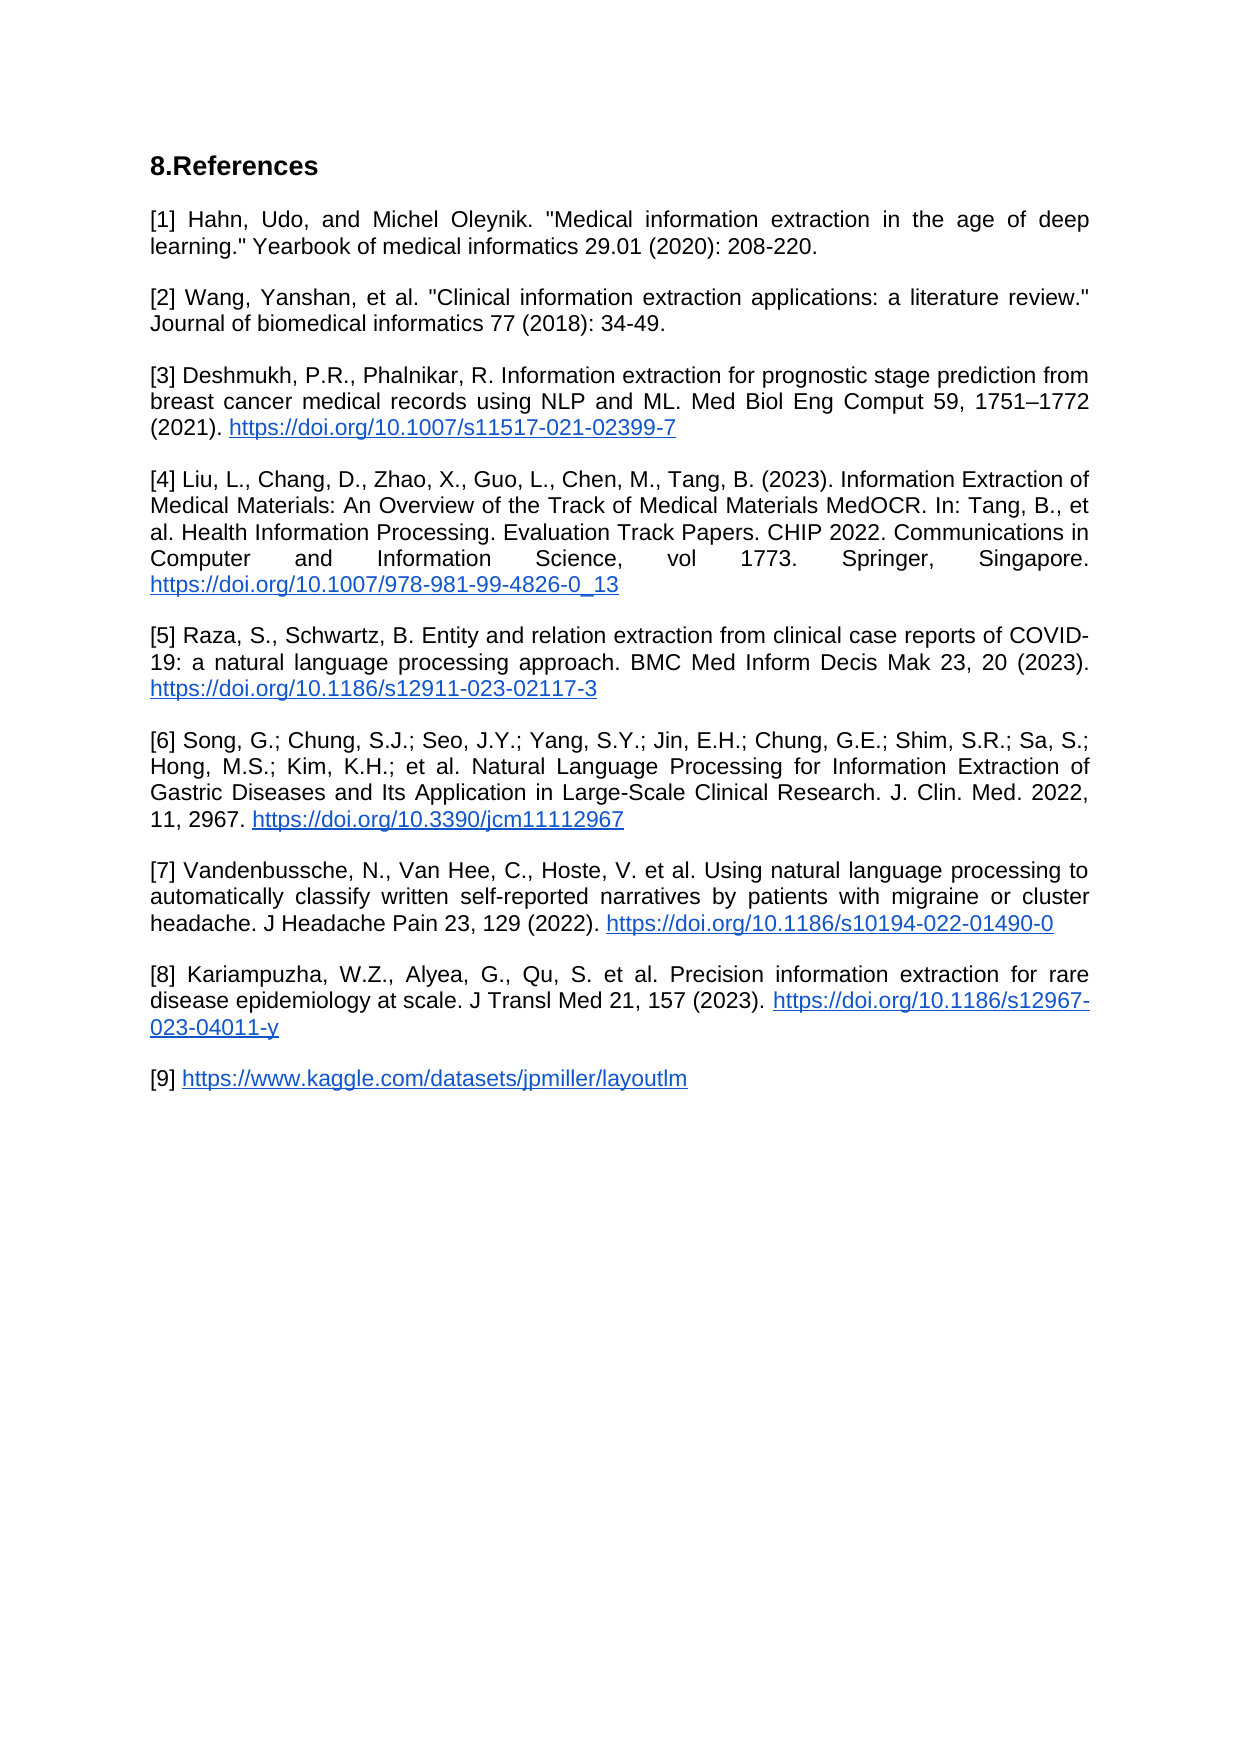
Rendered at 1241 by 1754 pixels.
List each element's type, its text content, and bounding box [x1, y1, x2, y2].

text [1] Hahn, Udo, and Michel Oleynik. "Medical information extraction in the age of deep learning." Yearbook of medical informatics 29.01 (2020): 208-220. [150, 206, 1090, 259]
text [9] https://www.kaggle.com/datasets/jpmiller/layoutlm [150, 1065, 1090, 1091]
text [3] Deshmukh, P.R., Phalnikar, R. Information extraction for prognostic stage prediction from breast cancer medical records using NLP and ML. Med Biol Eng Comput 59, 1751–1772 (2021). https://doi.org/10.1007/s11517-021-02399-7 [150, 362, 1090, 441]
text [7] Vandenbussche, N., Van Hee, C., Hoste, V. et al. Using natural language processing to automatically classify written self-reported narratives by patients with migraine or cluster headache. J Headache Pain 23, 129 (2022). https://doi.org/10.1186/s10194-022-01490-0 [150, 857, 1090, 936]
text [5] Raza, S., Schwartz, B. Entity and relation extraction from clinical case reports of COVID-19: a natural language processing approach. BMC Med Inform Decis Mak 23, 20 (2023). https://doi.org/10.1186/s12911-023-02117-3 [150, 622, 1090, 702]
text 8.References [150, 150, 1090, 181]
text [8] Kariampuzha, W.Z., Alyea, G., Qu, S. et al. Precision information extraction for rare disease epidemiology at scale. J Transl Med 21, 157 (2023). https://doi.org/10.1186/s12967-023-04011-y [150, 961, 1090, 1040]
text [4] Liu, L., Chang, D., Zhao, X., Guo, L., Chen, M., Tang, B. (2023). Information Extraction of Medical Materials: An Overview of the Track of Medical Materials MedOCR. In: Tang, B., et al. Health Information Processing. Evaluation Track Papers. CHIP 2022. Communications in Computer and Information Science, vol 1773. Springer, Singapore. https://doi.org/10.1007/978-981-99-4826-0_13 [150, 466, 1090, 597]
text [2] Wang, Yanshan, et al. "Clinical information extraction applications: a literature review." Journal of biomedical informatics 77 (2018): 34-49. [150, 284, 1090, 337]
text [6] Song, G.; Chung, S.J.; Seo, J.Y.; Yang, S.Y.; Jin, E.H.; Chung, G.E.; Shim, S.R.; Sa, S.; Hong, M.S.; Kim, K.H.; et al. Natural Language Processing for Information Extraction of Gastric Diseases and Its Application in Large-Scale Clinical Research. J. Clin. Med. 2022, 11, 2967. https://doi.org/10.3390/jcm11112967 [150, 727, 1090, 832]
